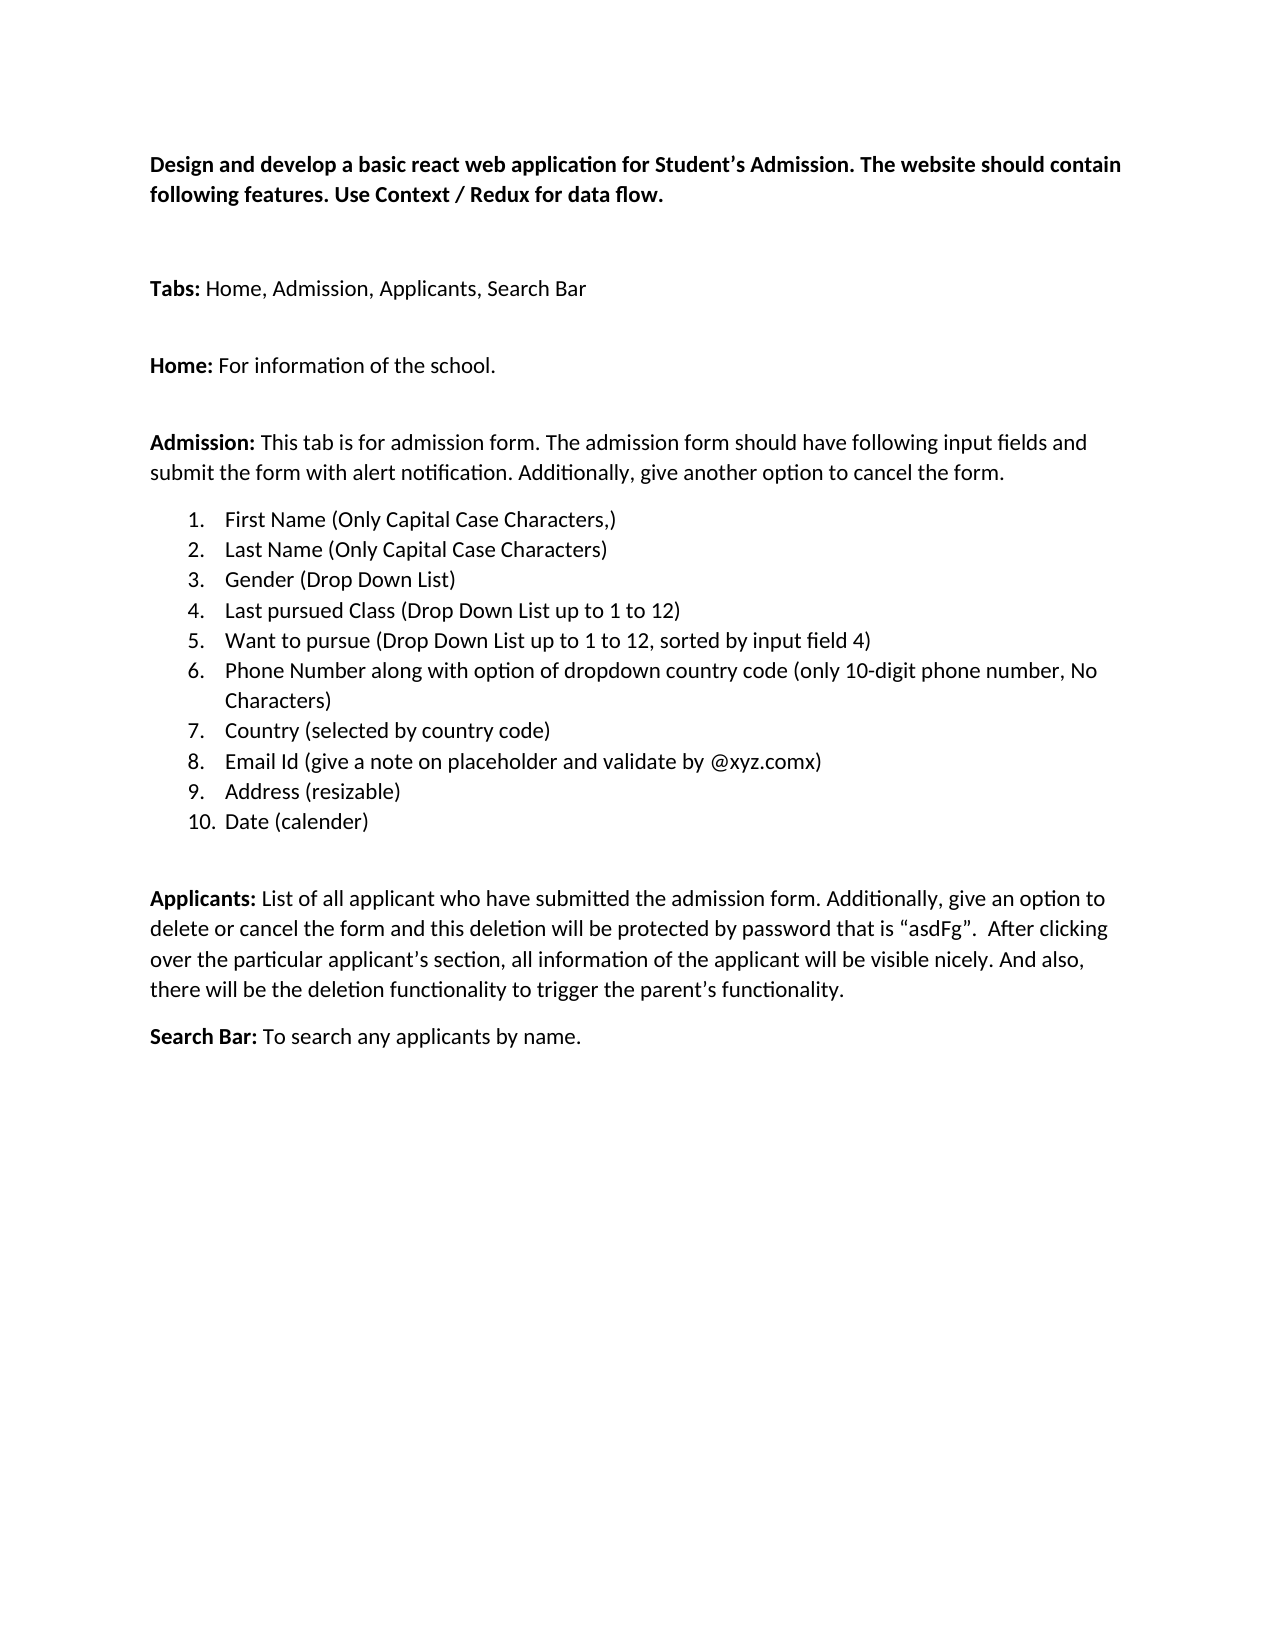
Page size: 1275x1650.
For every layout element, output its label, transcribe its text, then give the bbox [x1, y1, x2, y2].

list Last Name (Only Capital Case Characters) [187, 535, 1125, 563]
text Tabs: Home, Admission, Applicants, Search Bar [150, 274, 1125, 332]
list First Name (Only Capital Case Characters,) [187, 505, 1125, 533]
list Want to pursue (Drop Down List up to 1 to 12, sorted by input field 4) [187, 626, 1125, 654]
text Home: For information of the school. [150, 351, 1125, 409]
text Admission: This tab is for admission form. The admission form should have following input fields and submit the form with alert notification. Additionally, give another option to cancel the form. [150, 428, 1125, 486]
list Country (selected by country code) [187, 717, 1125, 745]
list Phone Number along with option of dropdown country code (only 10-digit phone number, No Characters) [187, 656, 1125, 714]
list Last pursued Class (Drop Down List up to 1 to 12) [187, 596, 1125, 624]
text Design and develop a basic react web application for Student’s Admission. The website should contain following features. Use Context / Redux for data flow. [150, 150, 1125, 208]
text Search Bar: To search any applicants by name. [150, 1022, 1125, 1050]
list Date (calender) [187, 807, 1125, 866]
list Gender (Drop Down List) [187, 566, 1125, 594]
list Address (resizable) [187, 777, 1125, 805]
text Applicants: List of all applicant who have submitted the admission form. Additionally, give an option to delete or cancel the form and this deletion will be protected by password that is “asdFg”. After clicking over the particular applicant’s section, all information of the applicant will be visible nicely. And also, there will be the deletion functionality to trigger the parent’s functionality. [150, 884, 1125, 1003]
list Email Id (give a note on placeholder and validate by @xyz.comx) [187, 747, 1125, 775]
